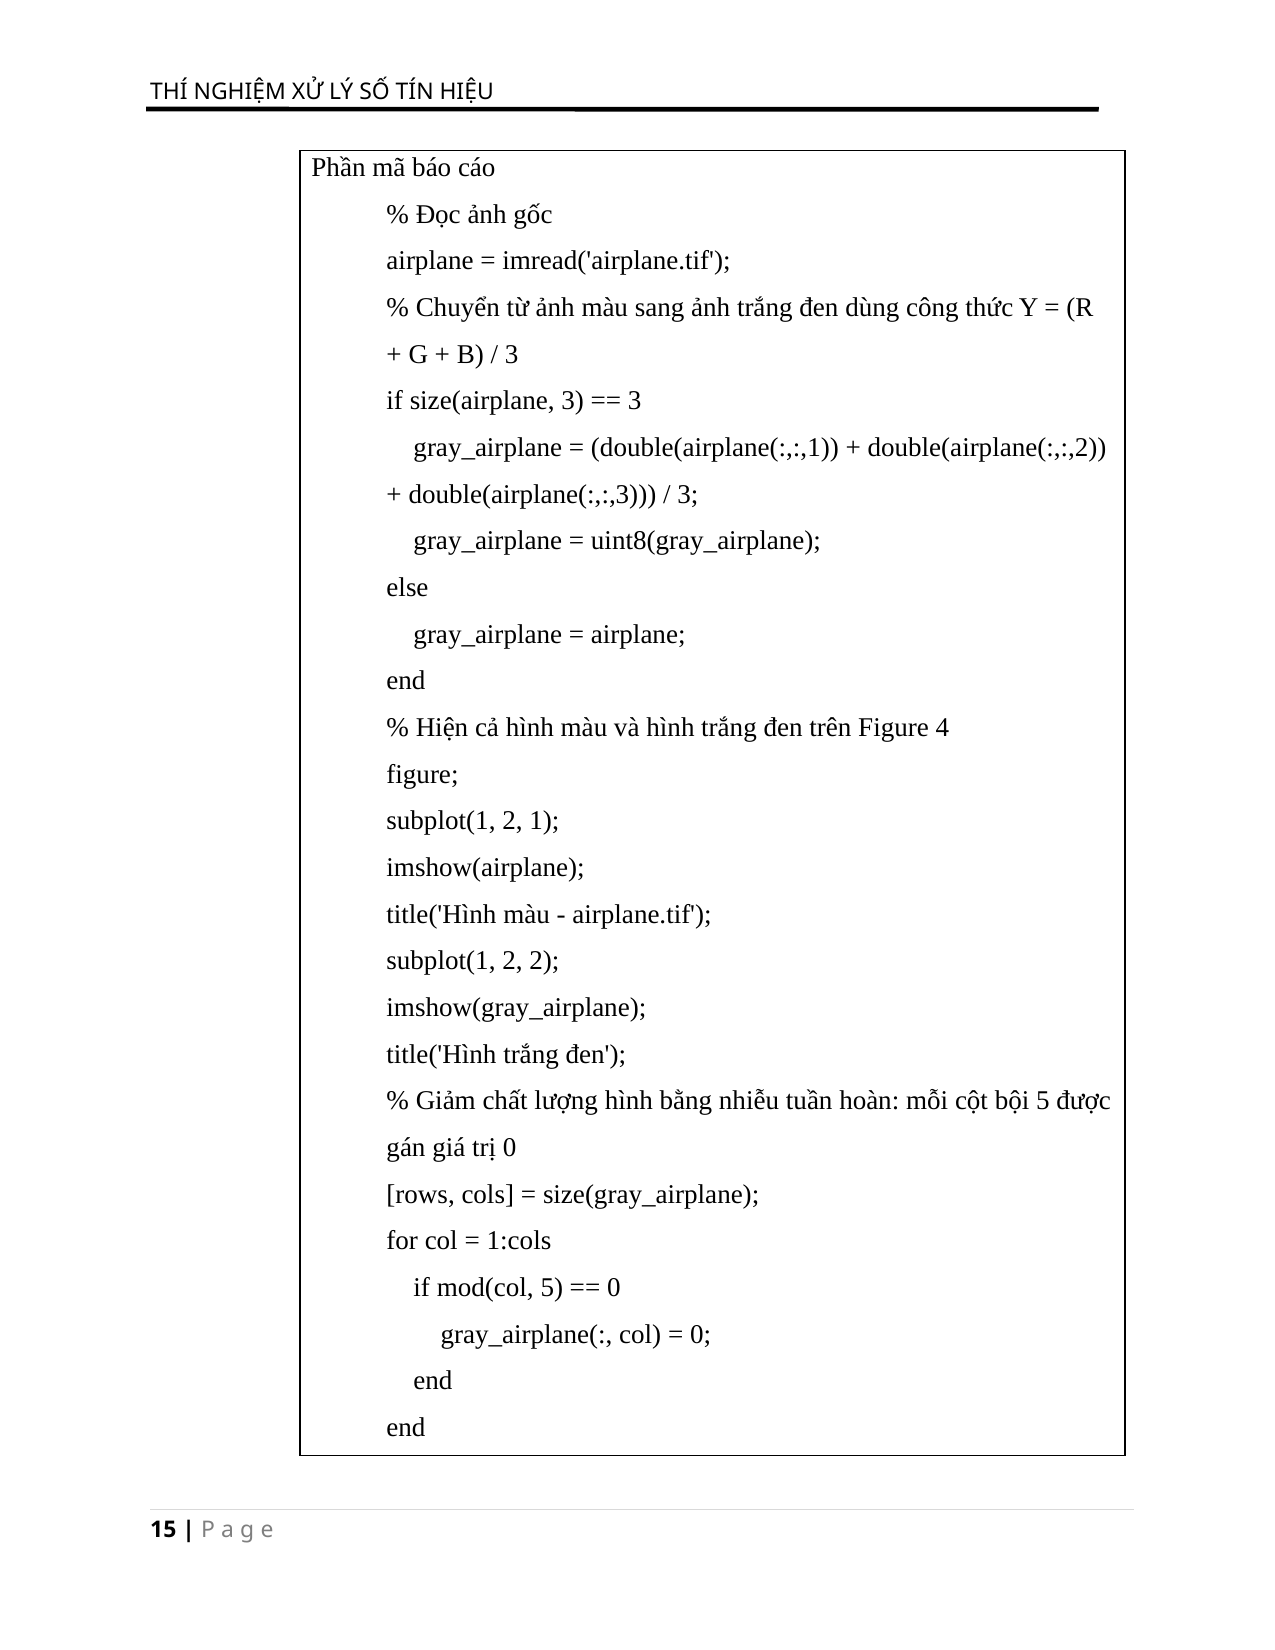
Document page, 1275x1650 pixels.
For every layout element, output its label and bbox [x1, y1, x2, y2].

table_header [301, 151, 1124, 1455]
